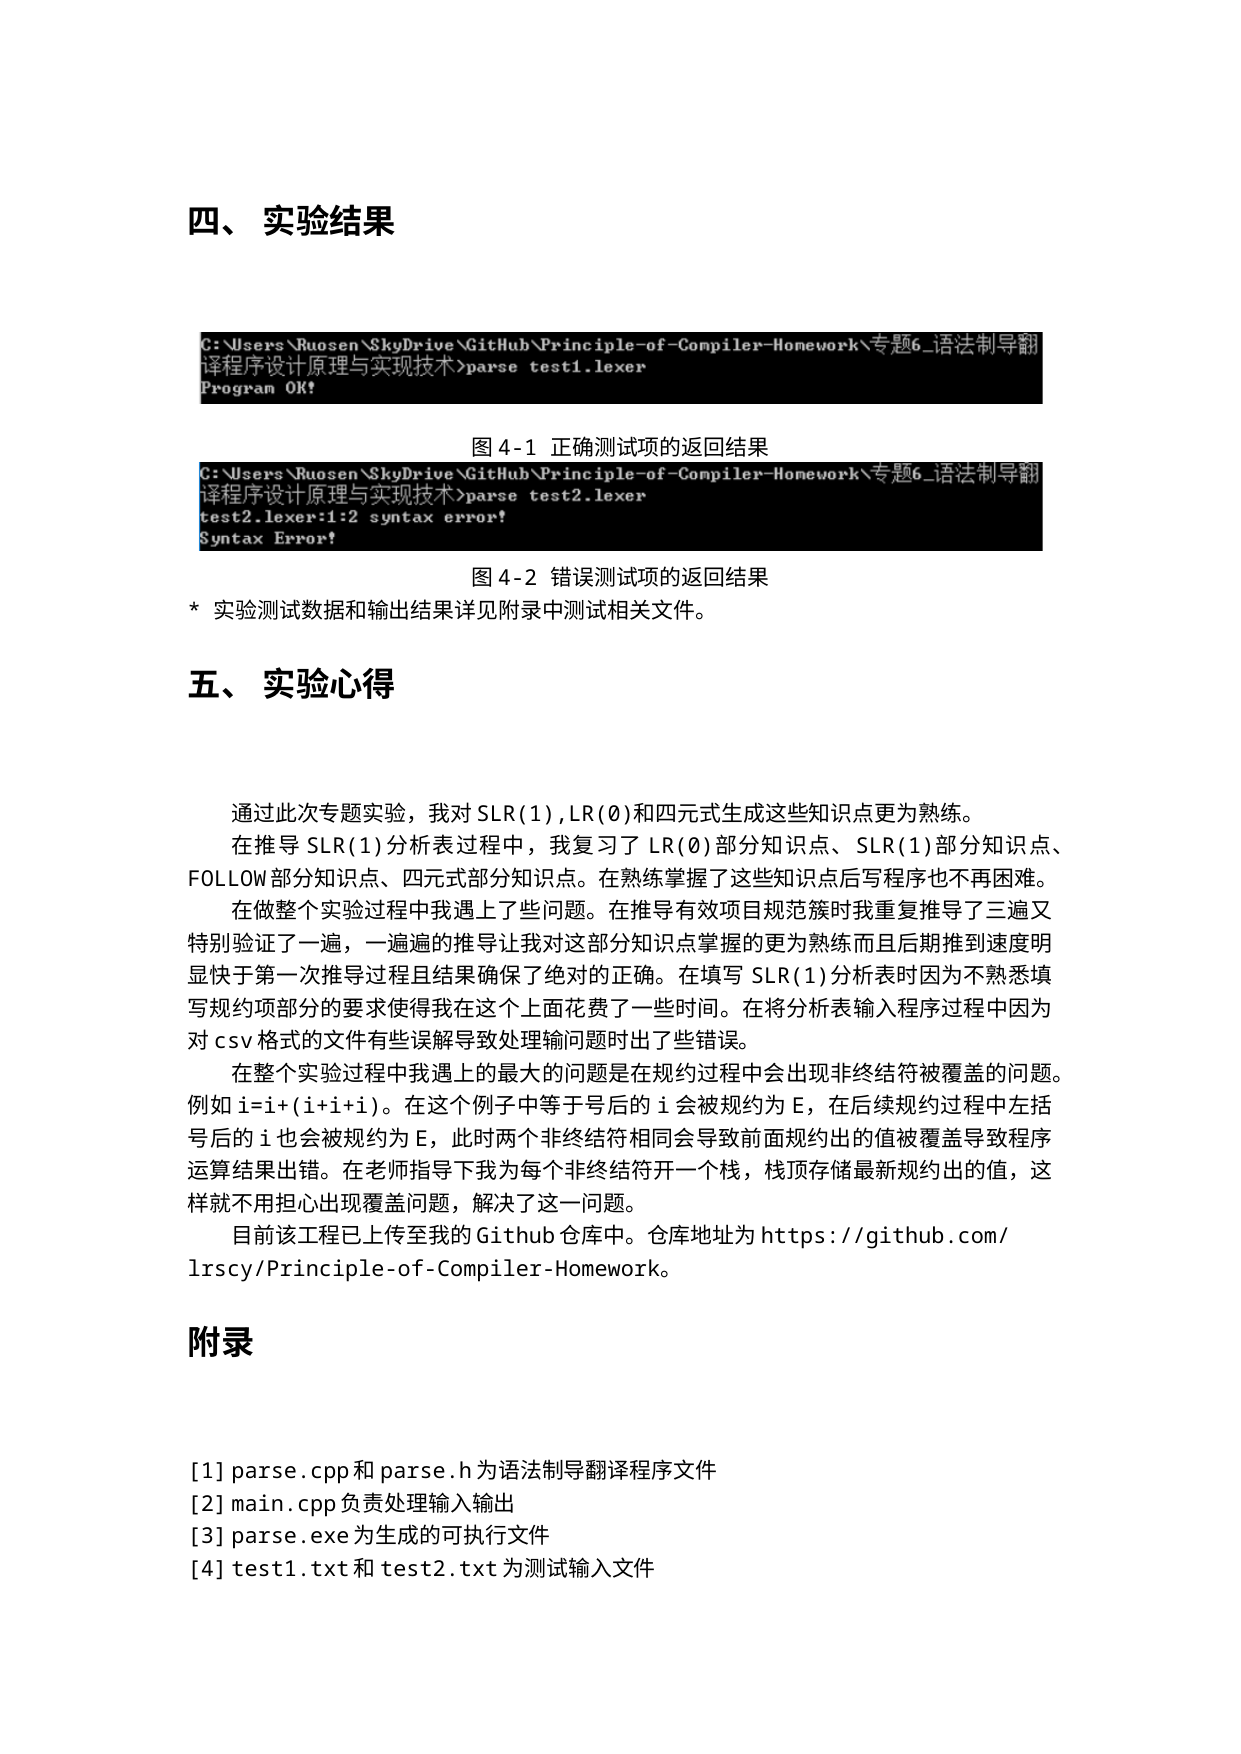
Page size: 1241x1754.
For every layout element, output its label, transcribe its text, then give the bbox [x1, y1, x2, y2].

table_cell 图4-2 错误测试项的返回结果 [188, 560, 1053, 592]
table_cell 图4-1 正确测试项的返回结果 [188, 430, 1053, 462]
subtitle 附录 [187, 1308, 1053, 1373]
list main.cpp负责处理输入输出 [187, 1486, 1053, 1518]
list parse.exe为生成的可执行文件 [187, 1518, 1053, 1551]
text 在做整个实验过程中我遇上了些问题。在推导有效项目规范簇时我重复推导了三遍又特别验证了一遍，一遍遍的推导让我对这部分知识点掌握的更为熟练而且后期推到速度明显快于第一次推导过程且结果确保了绝对的正确。在填写SLR(1)分析表时因为不熟悉填写规约项部分的要求使得我在这个上面花费了一些时间。在将分析表输入程序过程中因为对csv格式的文件有些误解导致处理输问题时出了些错误。 [187, 893, 1053, 1055]
text 目前该工程已上传至我的Github仓库中。仓库地址为https://github.com/lrscy/Principle-of-Compiler-Homework。 [187, 1218, 1053, 1283]
picture [198, 332, 1043, 404]
text 在整个实验过程中我遇上的最大的问题是在规约过程中会出现非终结符被覆盖的问题。例如i=i+(i+i+i)。在这个例子中等于号后的i会被规约为E，在后续规约过程中左括号后的i也会被规约为E，此时两个非终结符相同会导致前面规约出的值被覆盖导致程序运算结果出错。在老师指导下我为每个非终结符开一个栈，栈顶存储最新规约出的值，这样就不用担心出现覆盖问题，解决了这一问题。 [187, 1055, 1053, 1218]
text 在推导SLR(1)分析表过程中，我复习了LR(0)部分知识点、SLR(1)部分知识点、FOLLOW部分知识点、四元式部分知识点。在熟练掌握了这些知识点后写程序也不再困难。 [187, 828, 1053, 893]
subtitle 实验结果 [187, 187, 1053, 252]
table_header [188, 333, 1053, 430]
text * 实验测试数据和输出结果详见附录中测试相关文件。 [187, 592, 1053, 625]
picture [198, 462, 1043, 551]
text 通过此次专题实验，我对SLR(1),LR(0)和四元式生成这些知识点更为熟练。 [231, 795, 1053, 828]
list parse.cpp和parse.h为语法制导翻译程序文件 [187, 1453, 1053, 1486]
subtitle 实验心得 [187, 650, 1053, 715]
table_cell [188, 463, 1053, 560]
list test1.txt和test2.txt为测试输入文件 [187, 1551, 1053, 1583]
